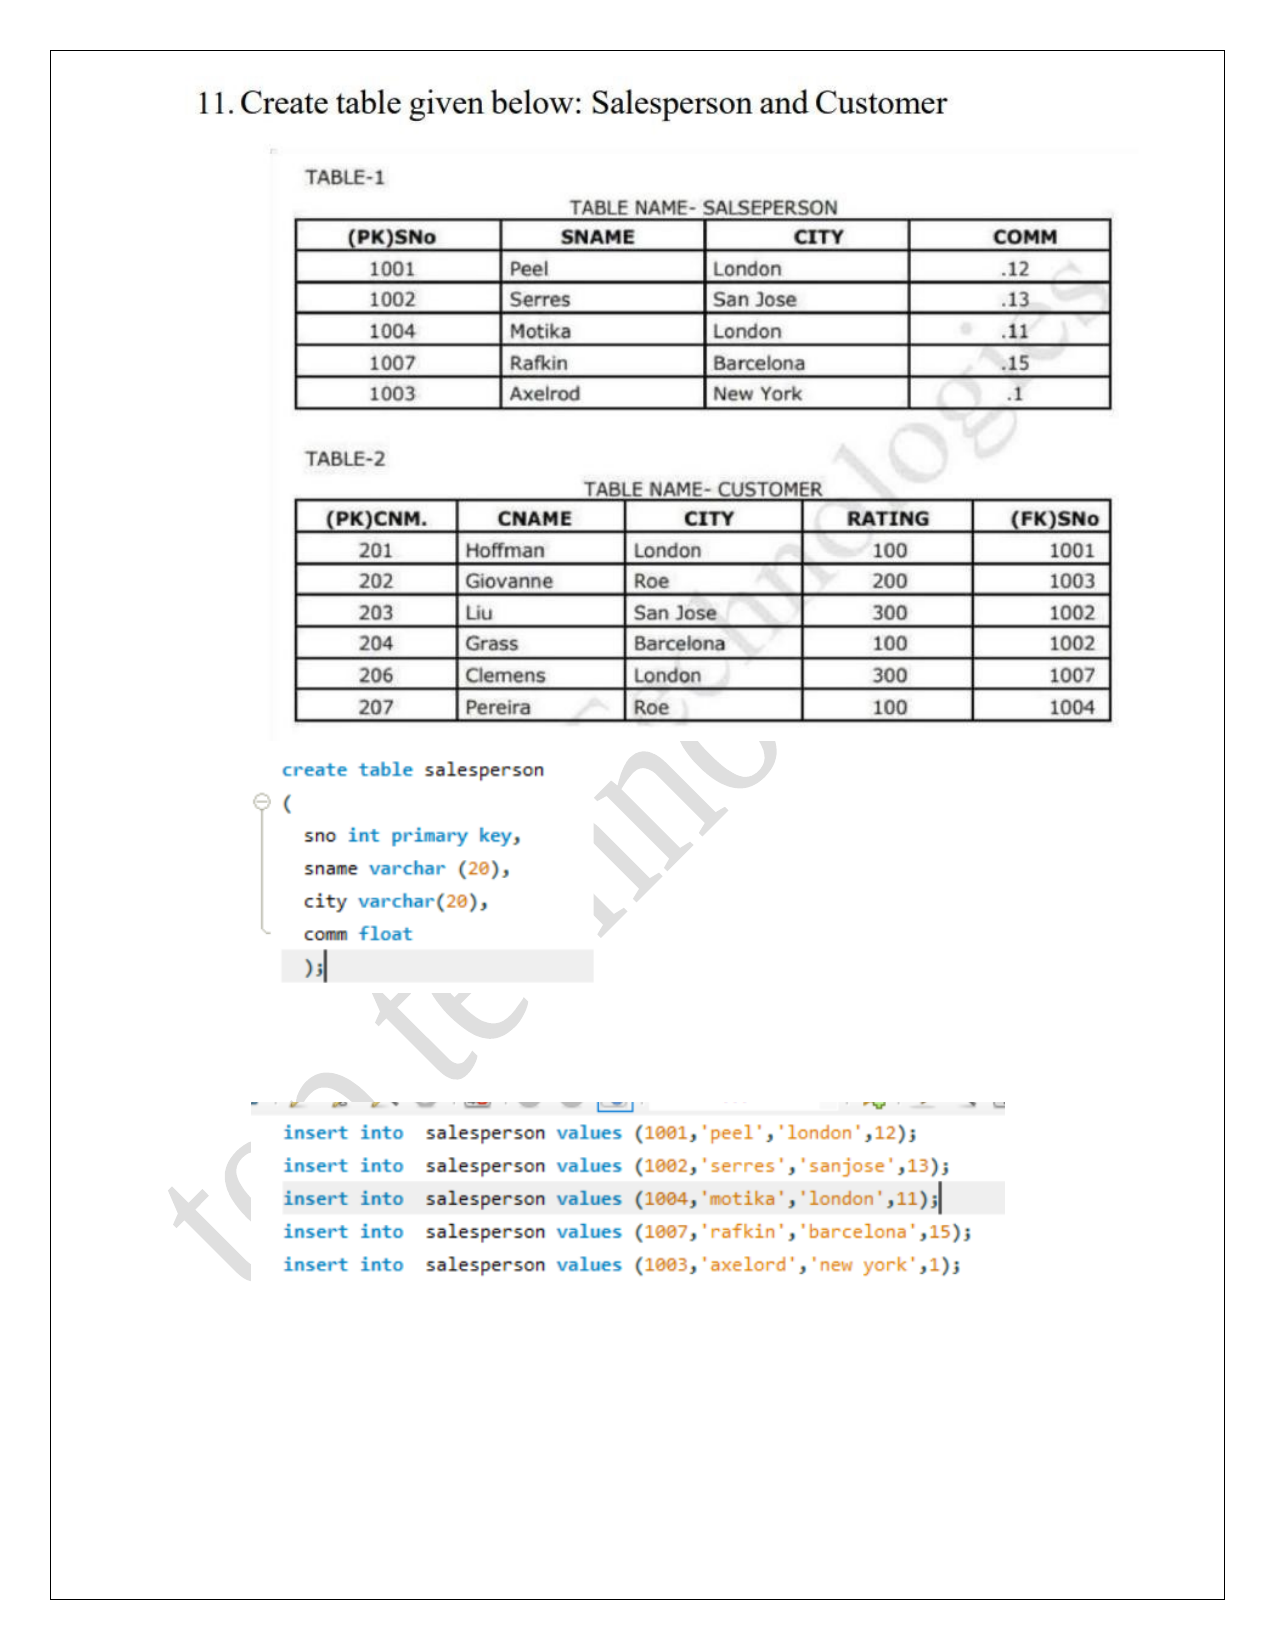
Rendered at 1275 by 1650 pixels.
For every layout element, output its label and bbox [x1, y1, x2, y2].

picture [251, 759, 594, 993]
picture [166, 76, 1142, 741]
picture [251, 1102, 1005, 1327]
